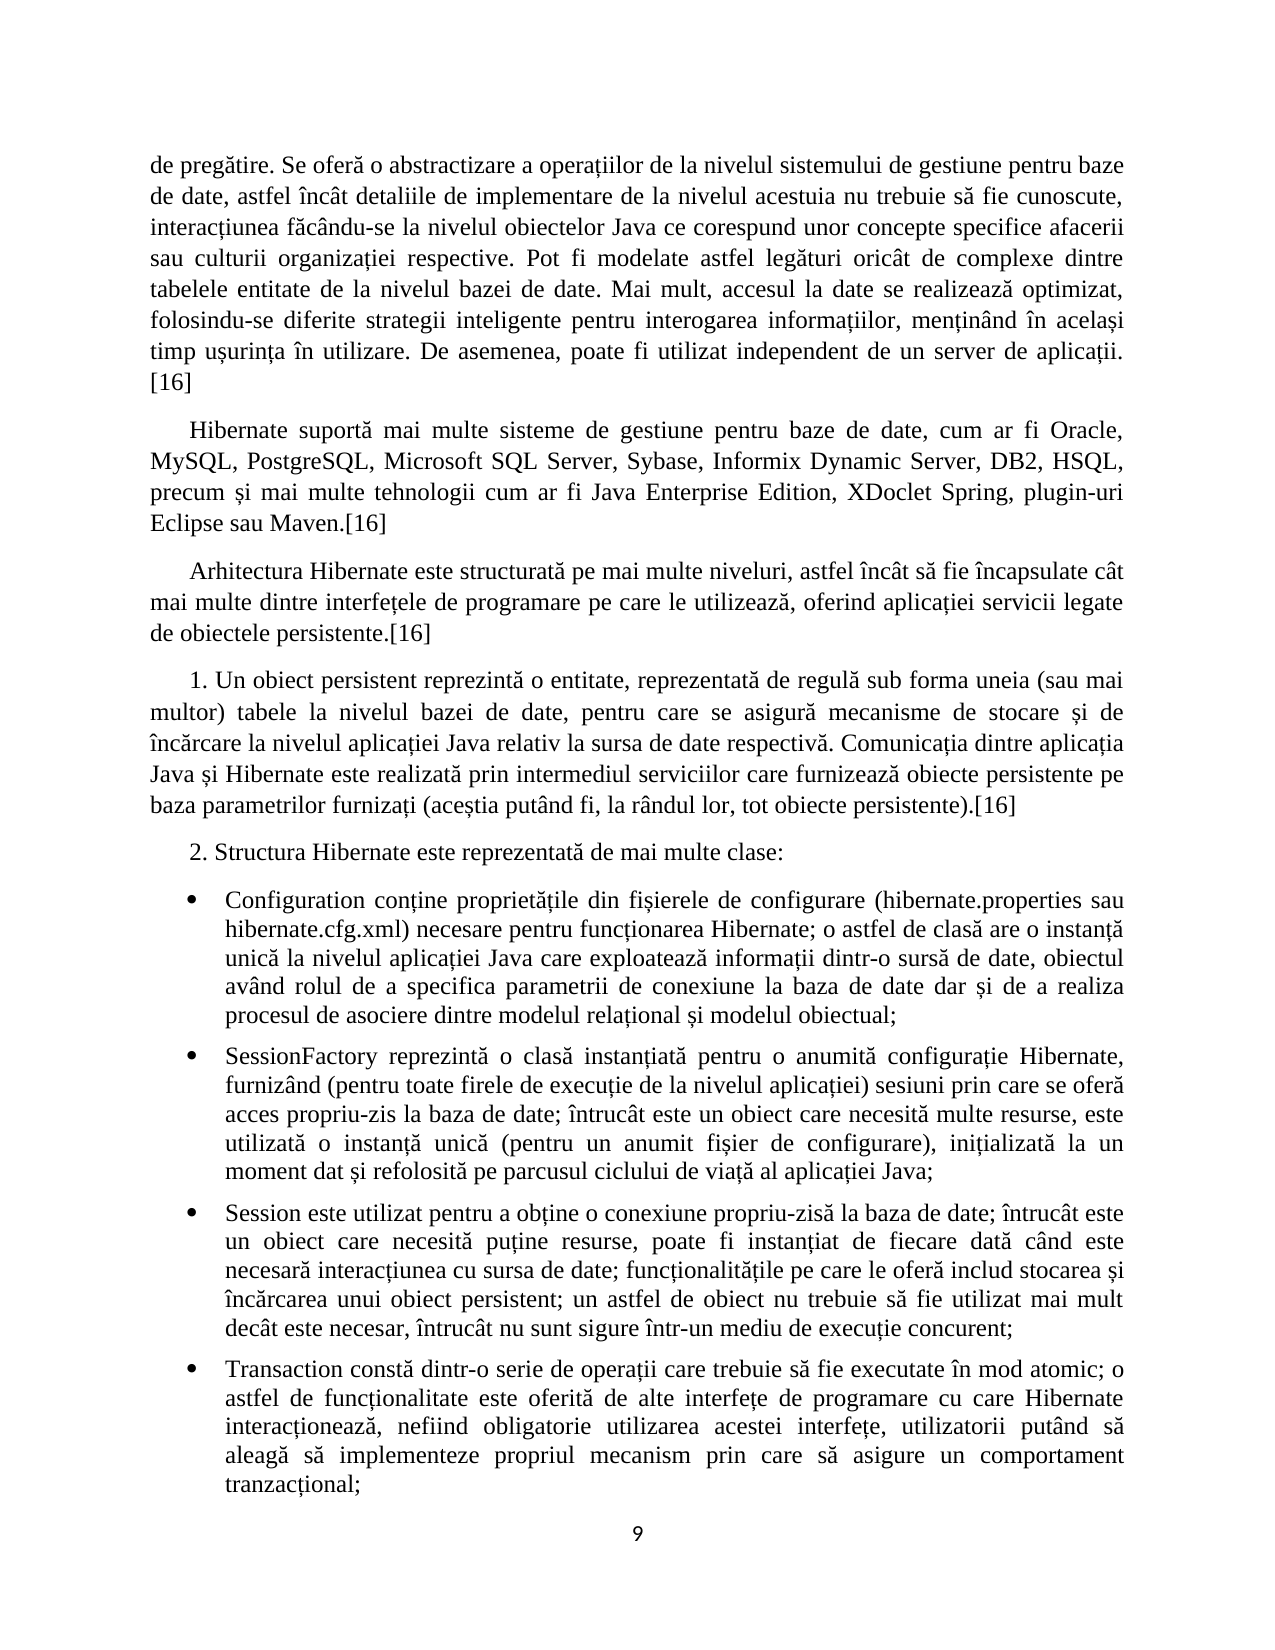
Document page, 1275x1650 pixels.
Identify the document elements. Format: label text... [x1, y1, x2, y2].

text 1. Un obiect persistent reprezintă o entitate, reprezentată de regulă sub forma uneia (sau mai multor) tabele la nivelul bazei de date, pentru care se asigură mecanisme de stocare și de încărcare la nivelul aplicației Java relativ la sursa de date respectivă. Comunicația dintre aplicația Java și Hibernate este realizată prin intermediul serviciilor care furnizează obiecte persistente pe baza parametrilor furnizați (aceștia putând fi, la rândul lor, tot obiecte persistente).[16] [150, 666, 1125, 818]
text Hibernate suportă mai multe sisteme de gestiune pentru baze de date, cum ar fi Oracle, MySQL, PostgreSQL, Microsoft SQL Server, Sybase, Informix Dynamic Server, DB2, HSQL, precum și mai multe tehnologii cum ar fi Java Enterprise Edition, XDoclet Spring, plugin-uri Eclipse sau Maven.[16] [150, 415, 1125, 537]
list Transaction constă dintr-o serie de operații care trebuie să fie executate în mod atomic; o astfel de funcționalitate este oferită de alte interfețe de programare cu care Hibernate interacționează, nefiind obligatorie utilizarea acestei interfețe, utilizatorii putând să aleagă să implementeze propriul mecanism prin care să asigure un comportament tranzacțional; [187, 1354, 1125, 1498]
text 2. Structura Hibernate este reprezentată de mai multe clase: [150, 837, 1125, 866]
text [150, 150, 1125, 396]
list SessionFactory reprezintă o clasă instanțiată pentru o anumită configurație Hibernate, furnizând (pentru toate firele de execuție de la nivelul aplicației) sesiuni prin care se oferă acces propriu-zis la baza de date; întrucât este un obiect care necesită multe resurse, este utilizată o instanță unică (pentru un anumit fișier de configurare), inițializată la un moment dat și refolosită pe parcusul ciclului de viață al aplicației Java; [187, 1041, 1125, 1185]
text Arhitectura Hibernate este structurată pe mai multe niveluri, astfel încât să fie încapsulate cât mai multe dintre interfețele de programare pe care le utilizează, oferind aplicației servicii legate de obiectele persistente.[16] [150, 556, 1125, 647]
list Configuration conține proprietățile din fișierele de configurare (hibernate.properties sau hibernate.cfg.xml) necesare pentru funcționarea Hibernate; o astfel de clasă are o instanță unică la nivelul aplicației Java care exploatează informații dintr-o sursă de date, obiectul având rolul de a specifica parametrii de conexiune la baza de date dar și de a realiza procesul de asociere dintre modelul relațional și modelul obiectual; [187, 885, 1125, 1029]
list Session este utilizat pentru a obține o conexiune propriu-zisă la baza de date; întrucât este un obiect care necesită puține resurse, poate fi instanțiat de fiecare dată când este necesară interacțiunea cu sursa de date; funcționalitățile pe care le oferă includ stocarea și încărcarea unui obiect persistent; un astfel de obiect nu trebuie să fie utilizat mai mult decât este necesar, întrucât nu sunt sigure într-un mediu de execuție concurent; [187, 1198, 1125, 1341]
